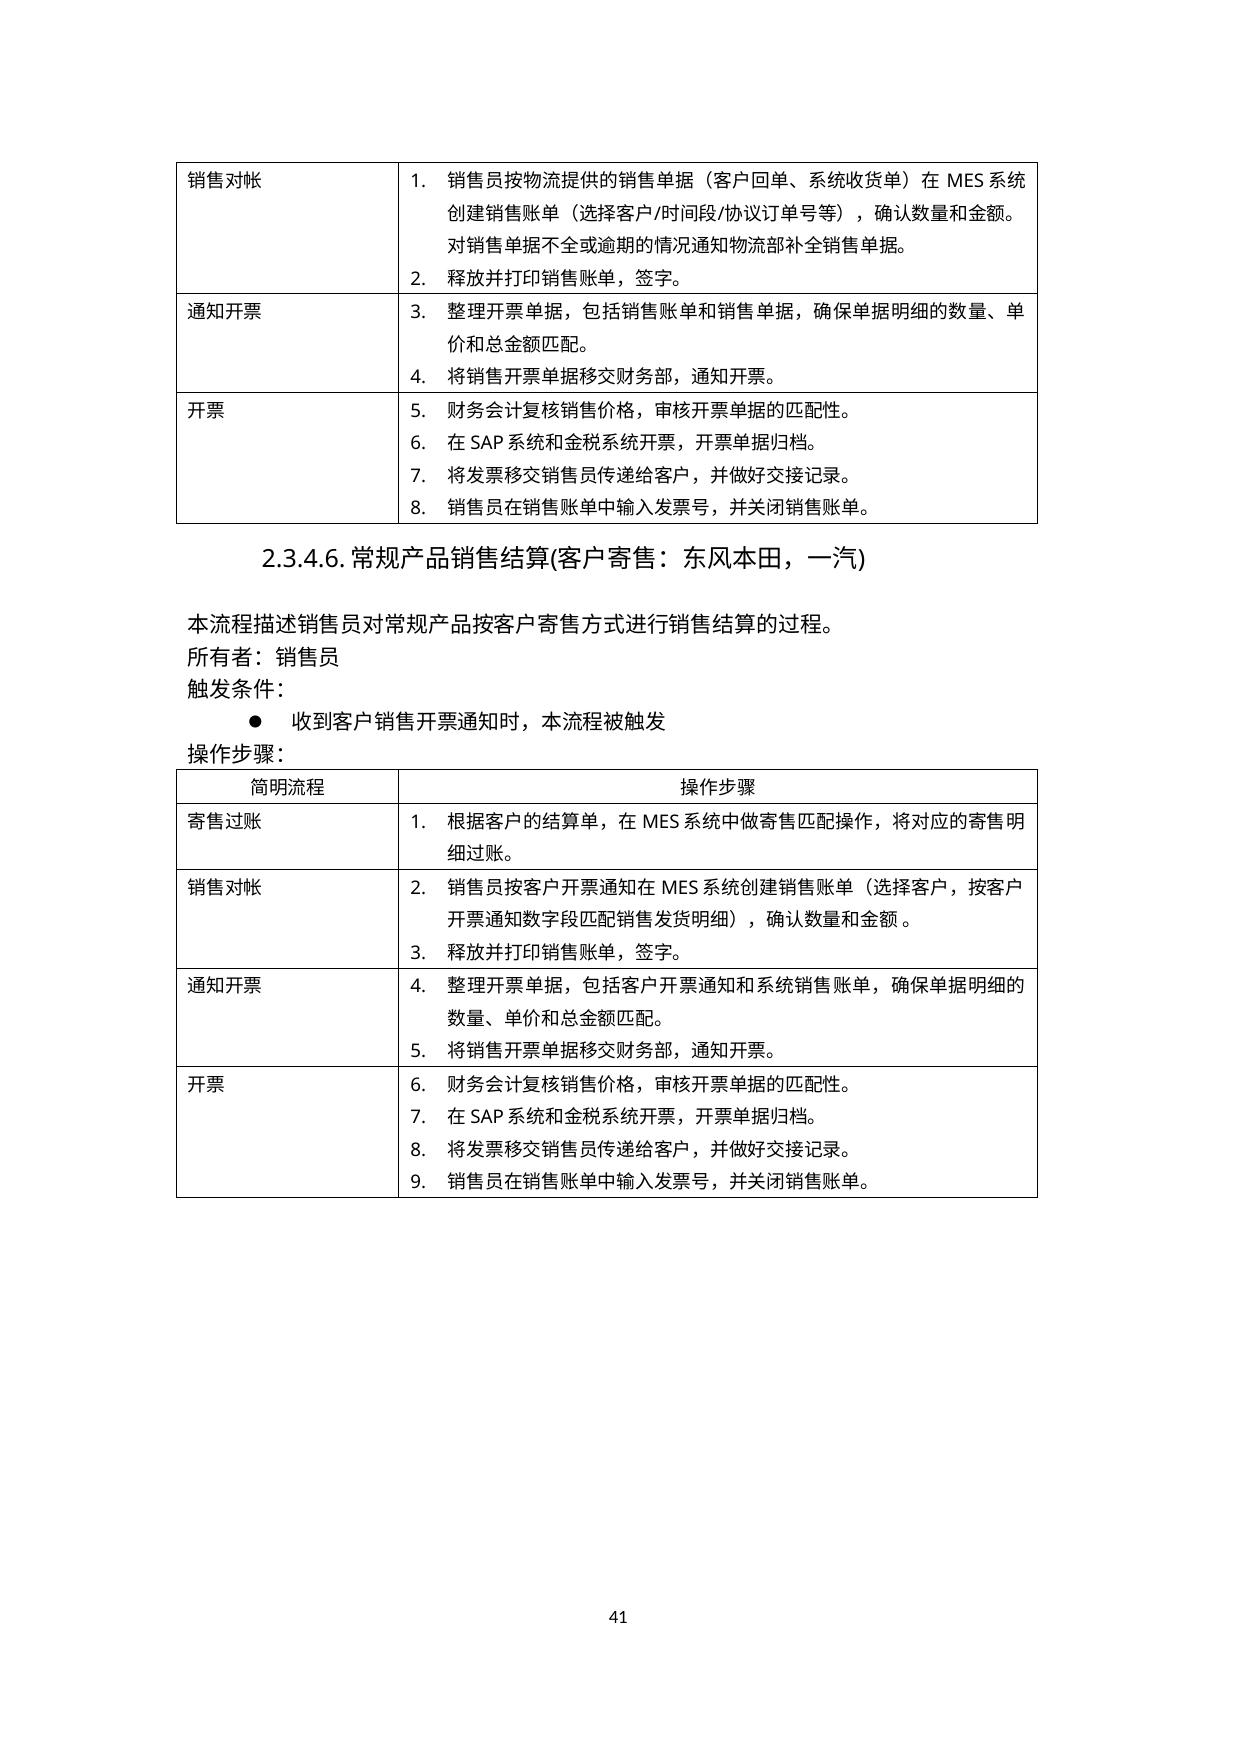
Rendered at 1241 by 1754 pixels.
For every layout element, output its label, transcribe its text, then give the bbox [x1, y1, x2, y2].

table_cell 财务会计复核销售价格，审核开票单据的匹配性。 在SAP系统和金税系统开票，开票单据归档。 将发票移交销售员传递给客户，并做好交接记录。 销售员在销售账单中输入发票号，并关闭销售账单。 [399, 393, 1037, 523]
text 触发条件： [187, 672, 1048, 704]
table_cell 通知开票 [177, 969, 398, 1066]
table_header 操作步骤 [399, 770, 1037, 803]
table_cell 开票 [177, 393, 398, 523]
table_cell 销售员按物流提供的销售单据（客户回单、系统收货单）在MES系统创建销售账单（选择客户/时间段/协议订单号等），确认数量和金额。 对销售单据不全或逾期的情况通知物流部补全销售单据。 释放并打印销售账单，签字。 [399, 163, 1037, 293]
table_header 简明流程 [177, 770, 398, 803]
table_cell 根据客户的结算单，在MES系统中做寄售匹配操作，将对应的寄售明细过账。 [399, 804, 1037, 869]
table_cell 寄售过账 [177, 804, 398, 869]
table_cell 财务会计复核销售价格，审核开票单据的匹配性。 在SAP系统和金税系统开票，开票单据归档。 将发票移交销售员传递给客户，并做好交接记录。 销售员在销售账单中输入发票号，并关闭销售账单。 [399, 1067, 1037, 1197]
table_cell 销售员按客户开票通知在MES系统创建销售账单（选择客户，按客户开票通知数字段匹配销售发货明细），确认数量和金额 。 释放并打印销售账单，签字。 [399, 870, 1037, 967]
table_cell 销售对帐 [177, 163, 398, 293]
list 收到客户销售开票通知时，本流程被触发 [247, 704, 1048, 737]
table_cell 通知开票 [177, 294, 398, 392]
text 常规产品销售结算(客户寄售：东风本田，一汽) [261, 524, 1048, 589]
text 操作步骤： [187, 737, 1048, 769]
table_cell 整理开票单据，包括销售账单和销售单据，确保单据明细的数量、单价和总金额匹配。 将销售开票单据移交财务部，通知开票。 [399, 294, 1037, 392]
text 所有者：销售员 [187, 639, 1048, 672]
table_cell 开票 [177, 1067, 398, 1197]
table_cell 整理开票单据，包括客户开票通知和系统销售账单，确保单据明细的数量、单价和总金额匹配。 将销售开票单据移交财务部，通知开票。 [399, 969, 1037, 1066]
text 本流程描述销售员对常规产品按客户寄售方式进行销售结算的过程。 [187, 607, 1048, 639]
table_cell 销售对帐 [177, 870, 398, 967]
